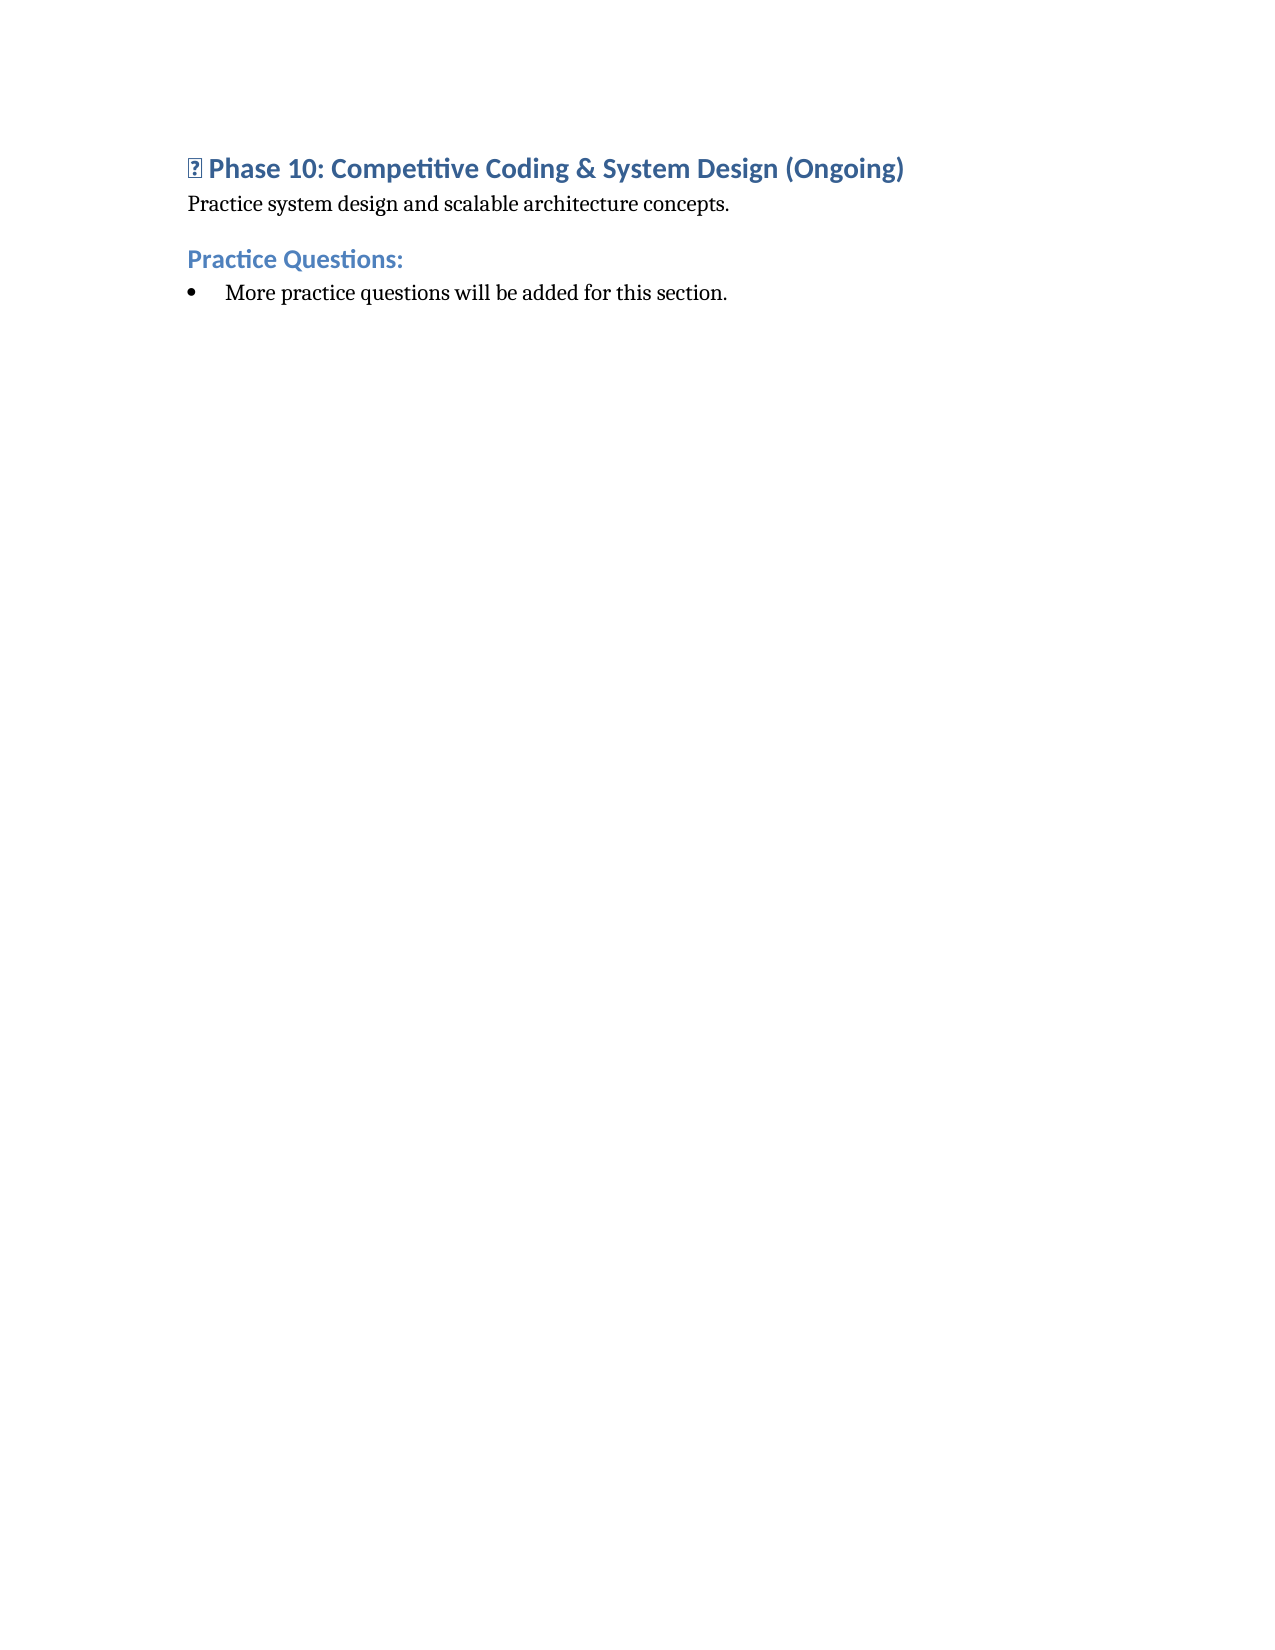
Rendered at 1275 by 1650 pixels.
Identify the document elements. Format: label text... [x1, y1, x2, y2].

text Practice system design and scalable architecture concepts. [187, 191, 1087, 217]
subtitle Practice Questions: [187, 242, 1087, 275]
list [187, 280, 1087, 306]
subtitle 📌 Phase 10: Competitive Coding & System Design (Ongoing) [187, 150, 1087, 186]
